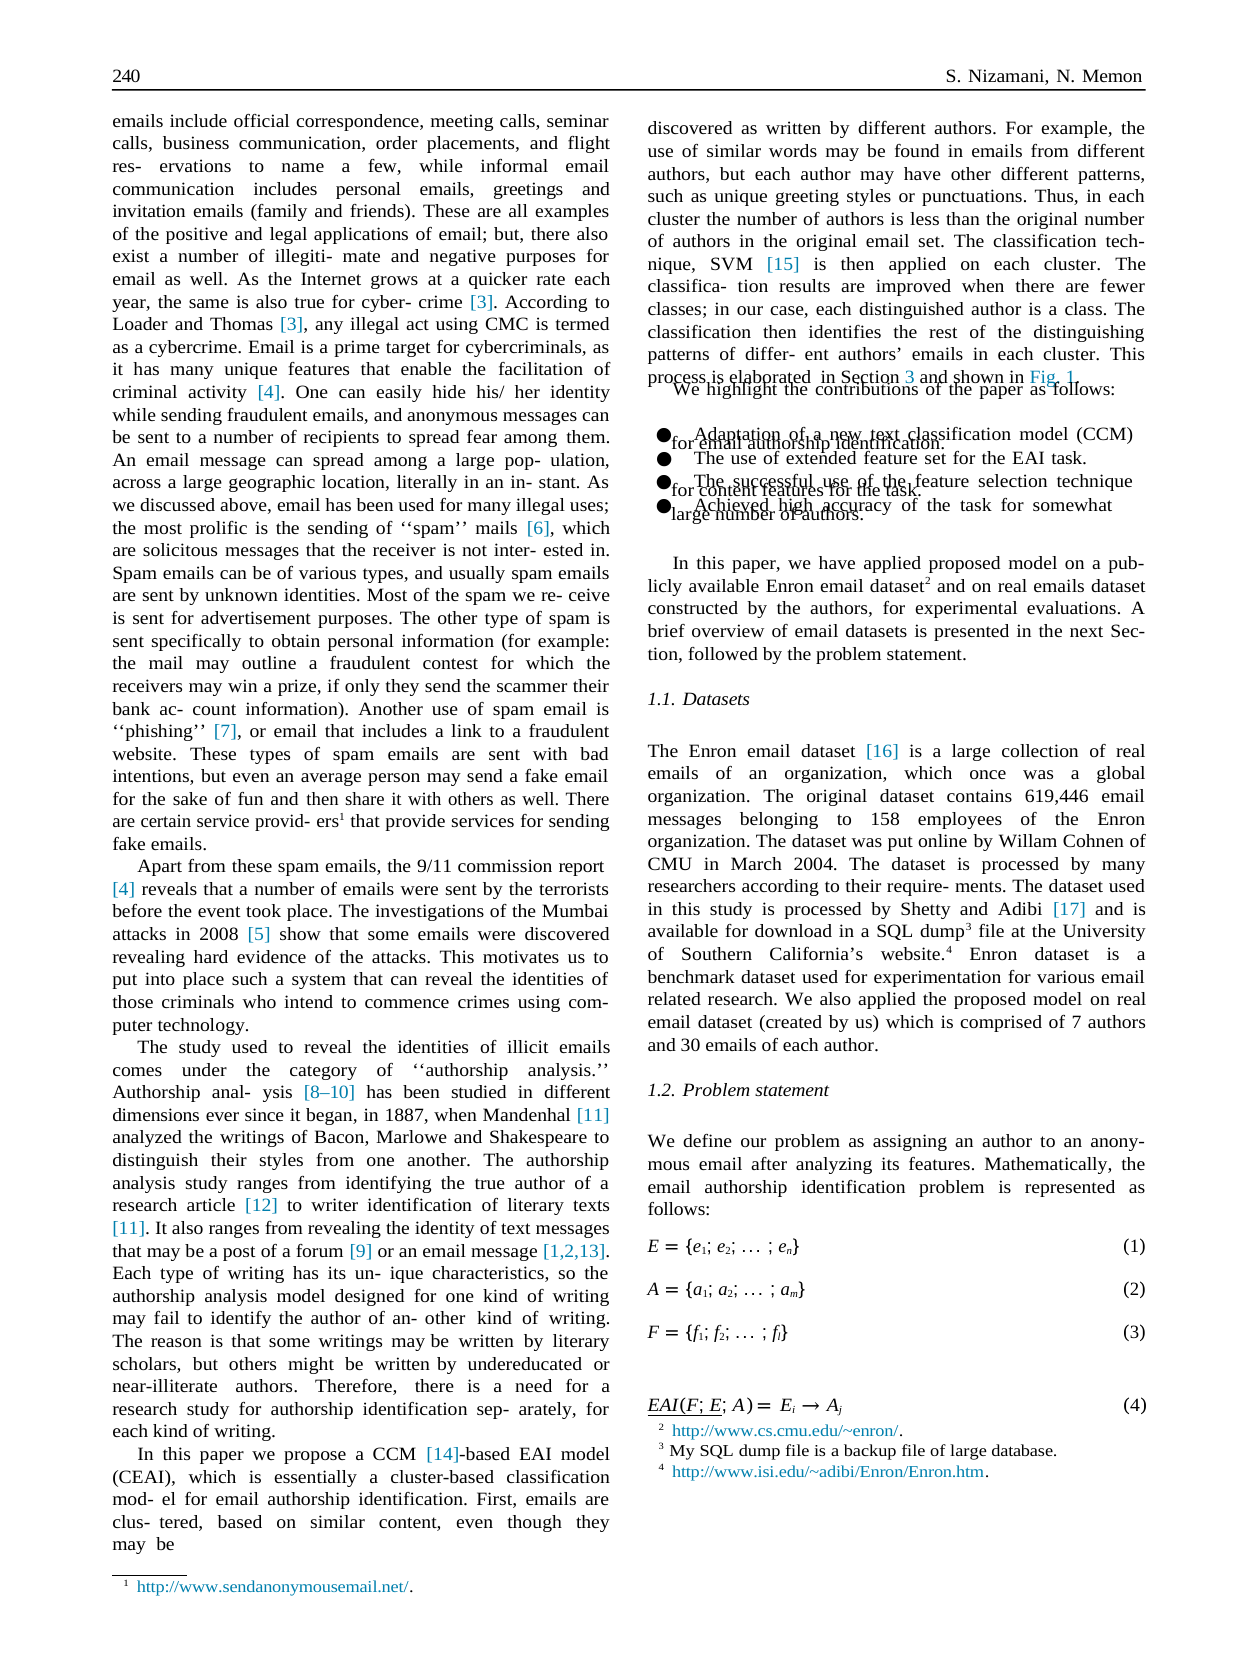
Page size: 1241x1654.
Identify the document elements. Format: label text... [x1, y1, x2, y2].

picture [789, 1465, 794, 1477]
text 4 http://www.isi.edu/~adibi/Enron/Enron.htm. [658, 1461, 1157, 1481]
picture [854, 1466, 859, 1477]
list Achieved high accuracy of the task for somewhat large number of authors. [655, 502, 1146, 524]
picture [893, 1425, 898, 1436]
picture [453, 1447, 457, 1463]
picture [174, 1581, 179, 1592]
picture [274, 385, 278, 401]
picture [599, 1244, 603, 1260]
text We define our problem as assigning an author to an anony- mous email after analyzing its features. Mathematically, the email authorship identification problem is represented as follows: [647, 1130, 1146, 1220]
picture [709, 1425, 714, 1436]
text A = {a1; a2; ... ; am} (2) [647, 1261, 1157, 1304]
picture [372, 1580, 376, 1592]
text The Enron email dataset [16] is a large collection of real emails of an organization, which once was a global organization. The original dataset contains 619,446 email messages belonging to 158 employees of the Enron organization. The dataset was put online by Willam Cohnen of CMU in March 2004. The dataset is processed by many researchers according to their require- ments. The dataset used in this study is processed by Shetty and Adibi [17] and is available for download in a SQL dump3 file at the University of Southern California’s website.4 Enron dataset is a benchmark dataset used for experimentation for various email related research. We also applied the proposed model on real email dataset (created by us) which is comprised of 7 authors and 30 emails of each author. [647, 739, 1146, 1055]
picture [804, 1466, 809, 1477]
picture [838, 1425, 843, 1436]
list The successful use of the feature selection technique for content features for the task. [655, 478, 1146, 500]
picture [966, 1468, 975, 1477]
list Datasets [647, 688, 1157, 710]
text emails include official correspondence, meeting calls, seminar calls, business communication, order placements, and flight res- ervations to name a few, while informal email communication includes personal emails, greetings and invitation emails (family and friends). These are all examples of the positive and legal applications of email; but, there also exist a number of illegiti- mate and negative purposes for email as well. As the Internet grows at a quicker rate each year, the same is also true for cyber- crime [3]. According to Loader and Thomas [3], any illegal act using CMC is termed as a cybercrime. Email is a prime target for cybercriminals, as it has many unique features that enable the facilitation of criminal activity [4]. One can easily hide his/ her identity while sending fraudulent emails, and anonymous messages can be sent to a number of recipients to spread fear among them. An email message can spread among a large pop- ulation, across a large geographic location, literally in an in- stant. As we discussed above, email has been used for many illegal uses; the most prolific is the sending of ‘‘spam’’ mails [6], which are solicitous messages that the receiver is not inter- ested in. Spam emails can be of various types, and usually spam emails are sent by unknown identities. Most of the spam we re- ceive is sent for advertisement purposes. The other type of spam is sent specifically to obtain personal information (for example: the mail may outline a fraudulent contest for which the receivers may win a prize, if only they send the scammer their bank ac- count information). Another use of spam email is ‘‘phishing’’ [7], or email that includes a link to a fraudulent website. These types of spam emails are sent with bad intentions, but even an average person may send a fake email for the sake of fun and then share it with others as well. There are certain service provid- ers1 that provide services for sending fake emails. [112, 110, 610, 854]
picture [527, 521, 532, 537]
picture [169, 1581, 174, 1592]
picture [304, 1085, 309, 1101]
picture [820, 1469, 826, 1477]
text In this paper we propose a CCM [14]-based EAI model (CEAI), which is essentially a cluster-based classification mod- el for email authorship identification. First, emails are clus- tered, based on similar content, even though they may be [112, 1443, 610, 1555]
picture [823, 1424, 828, 1434]
picture [296, 1584, 304, 1592]
picture [136, 1580, 142, 1592]
picture [942, 1469, 948, 1477]
list Problem statement [647, 1079, 1157, 1101]
picture [366, 1244, 370, 1260]
text In this paper, we have applied proposed model on a pub- licly available Enron email dataset2 and on real emails dataset constructed by the authors, for experimental evaluations. A brief overview of email datasets is presented in the next Sec- tion, followed by the problem statement. [647, 552, 1146, 664]
text F = {f1; f2; ... ; fl} (3) [647, 1304, 1157, 1348]
picture [704, 1425, 709, 1436]
picture [829, 1428, 837, 1436]
picture [1072, 905, 1077, 915]
text 240 S. Nizamani, N. Memon [112, 65, 1157, 87]
text [4] reveals that a number of emails were sent by the terrorists before the event took place. The investigations of the Mumbai attacks in 2008 [5] show that some emails were discovered revealing hard evidence of the attacks. This motivates us to put into place such a system that can reveal the identities of those criminals who intend to commence crimes using com- puter technology. [112, 878, 610, 1035]
picture [577, 1108, 582, 1124]
picture [767, 257, 772, 273]
text The study used to reveal the identities of illicit emails comes under the category of ‘‘authorship analysis.’’ Authorship anal- ysis [8–10] has been studied in different dimensions ever since it began, in 1887, when Mandenhal [11] analyzed the writings of Bacon, Marlowe and Shakespeare to distinguish their styles from one another. The authorship analysis study ranges from identifying the true author of a research article [12] to writer identification of literary texts [11]. It also ranges from revealing the identity of text messages that may be a post of a forum [9] or an email message [1,2,13]. Each type of writing has its un- ique characteristics, so the authorship analysis model designed for one kind of writing may fail to identify the author of an- other kind of writing. The reason is that some writings may be written by literary scholars, but others might be written by undereducated or near-illiterate authors. Therefore, there is a need for a research study for authorship identification sep- arately, for each kind of writing. [112, 1036, 610, 1442]
list Adaptation of a new text classification model (CCM) for email authorship identification. [655, 431, 1146, 453]
text discovered as written by different authors. For example, the use of similar words may be found in emails from different authors, but each author may have other different patterns, such as unique greeting styles or punctuations. Thus, in each cluster the number of authors is less than the original number of authors in the original email set. The classification tech- nique, SVM [15] is then applied on each cluster. The classifica- tion results are improved when there are fewer classes; in our case, each distinguished author is a class. The classification then identifies the rest of the distinguishing patterns of differ- ent authors’ emails in each cluster. This process is elaborated in Section 3 and shown in Fig. 1. [647, 117, 1146, 387]
text Apart from these spam emails, the 9/11 commission report [137, 856, 614, 876]
picture [903, 1466, 908, 1477]
text 1 http://www.sendanonymousemail.net/. [123, 1577, 614, 1596]
picture [487, 295, 491, 311]
picture [709, 1466, 714, 1477]
picture [214, 724, 219, 740]
text 3 My SQL dump file is a backup file of large database. [658, 1441, 1157, 1460]
text E = {e1; e2; ... ; en} (1) [647, 1221, 1157, 1261]
picture [402, 1581, 408, 1592]
picture [830, 1465, 835, 1475]
picture [253, 1199, 257, 1209]
list The use of extended feature set for the EAI task. [655, 453, 1157, 467]
picture [704, 1466, 709, 1477]
text EAI(F; E; A)= Ei → Aj (4) [647, 1348, 1157, 1428]
